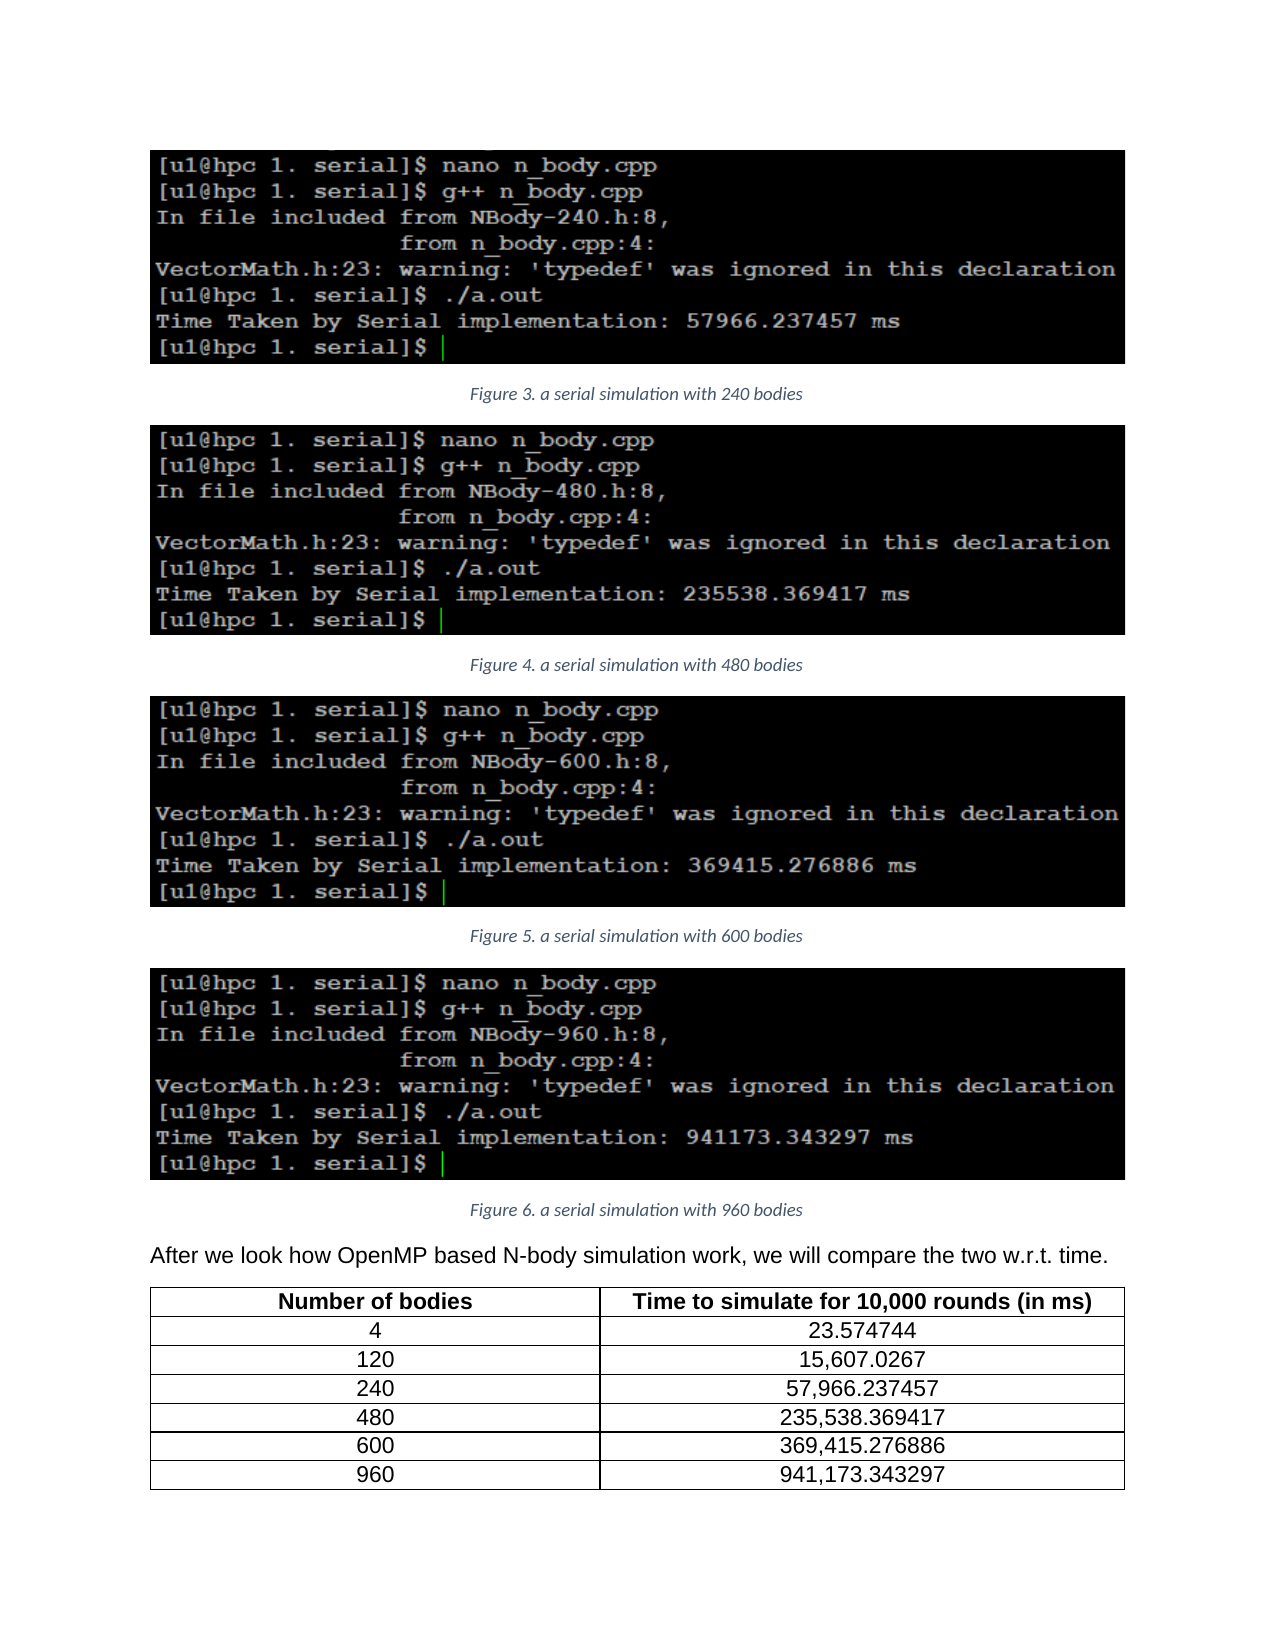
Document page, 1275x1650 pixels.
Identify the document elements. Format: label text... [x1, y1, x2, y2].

table_cell 369,415.276886 [601, 1433, 1124, 1460]
table_cell 4 [151, 1317, 599, 1344]
text Figure 6. a serial simulation with 960 bodies [150, 1198, 1125, 1221]
table_cell 600 [151, 1433, 599, 1460]
picture [150, 696, 1125, 907]
picture [150, 425, 1125, 635]
text Figure 5. a serial simulation with 600 bodies [150, 924, 1125, 947]
table_cell 480 [151, 1404, 599, 1431]
text Figure 3. a serial simulation with 240 bodies [150, 382, 1125, 404]
table_cell 240 [151, 1375, 599, 1402]
text After we look how OpenMP based N-body simulation work, we will compare the two w.r.t. time. [150, 1242, 1125, 1268]
table_cell 120 [151, 1346, 599, 1373]
table_cell 23.574744 [601, 1317, 1124, 1344]
table_cell 235,538.369417 [601, 1404, 1124, 1431]
picture [150, 968, 1125, 1180]
table_cell 960 [151, 1461, 599, 1489]
picture [150, 150, 1125, 364]
table_header Time to simulate for 10,000 rounds (in ms) [601, 1288, 1124, 1316]
table_header Number of bodies [151, 1288, 599, 1316]
table_cell 15,607.0267 [601, 1346, 1124, 1373]
text Figure 4. a serial simulation with 480 bodies [150, 653, 1125, 676]
table_cell 941,173.343297 [601, 1461, 1124, 1489]
table_cell 57,966.237457 [601, 1375, 1124, 1402]
